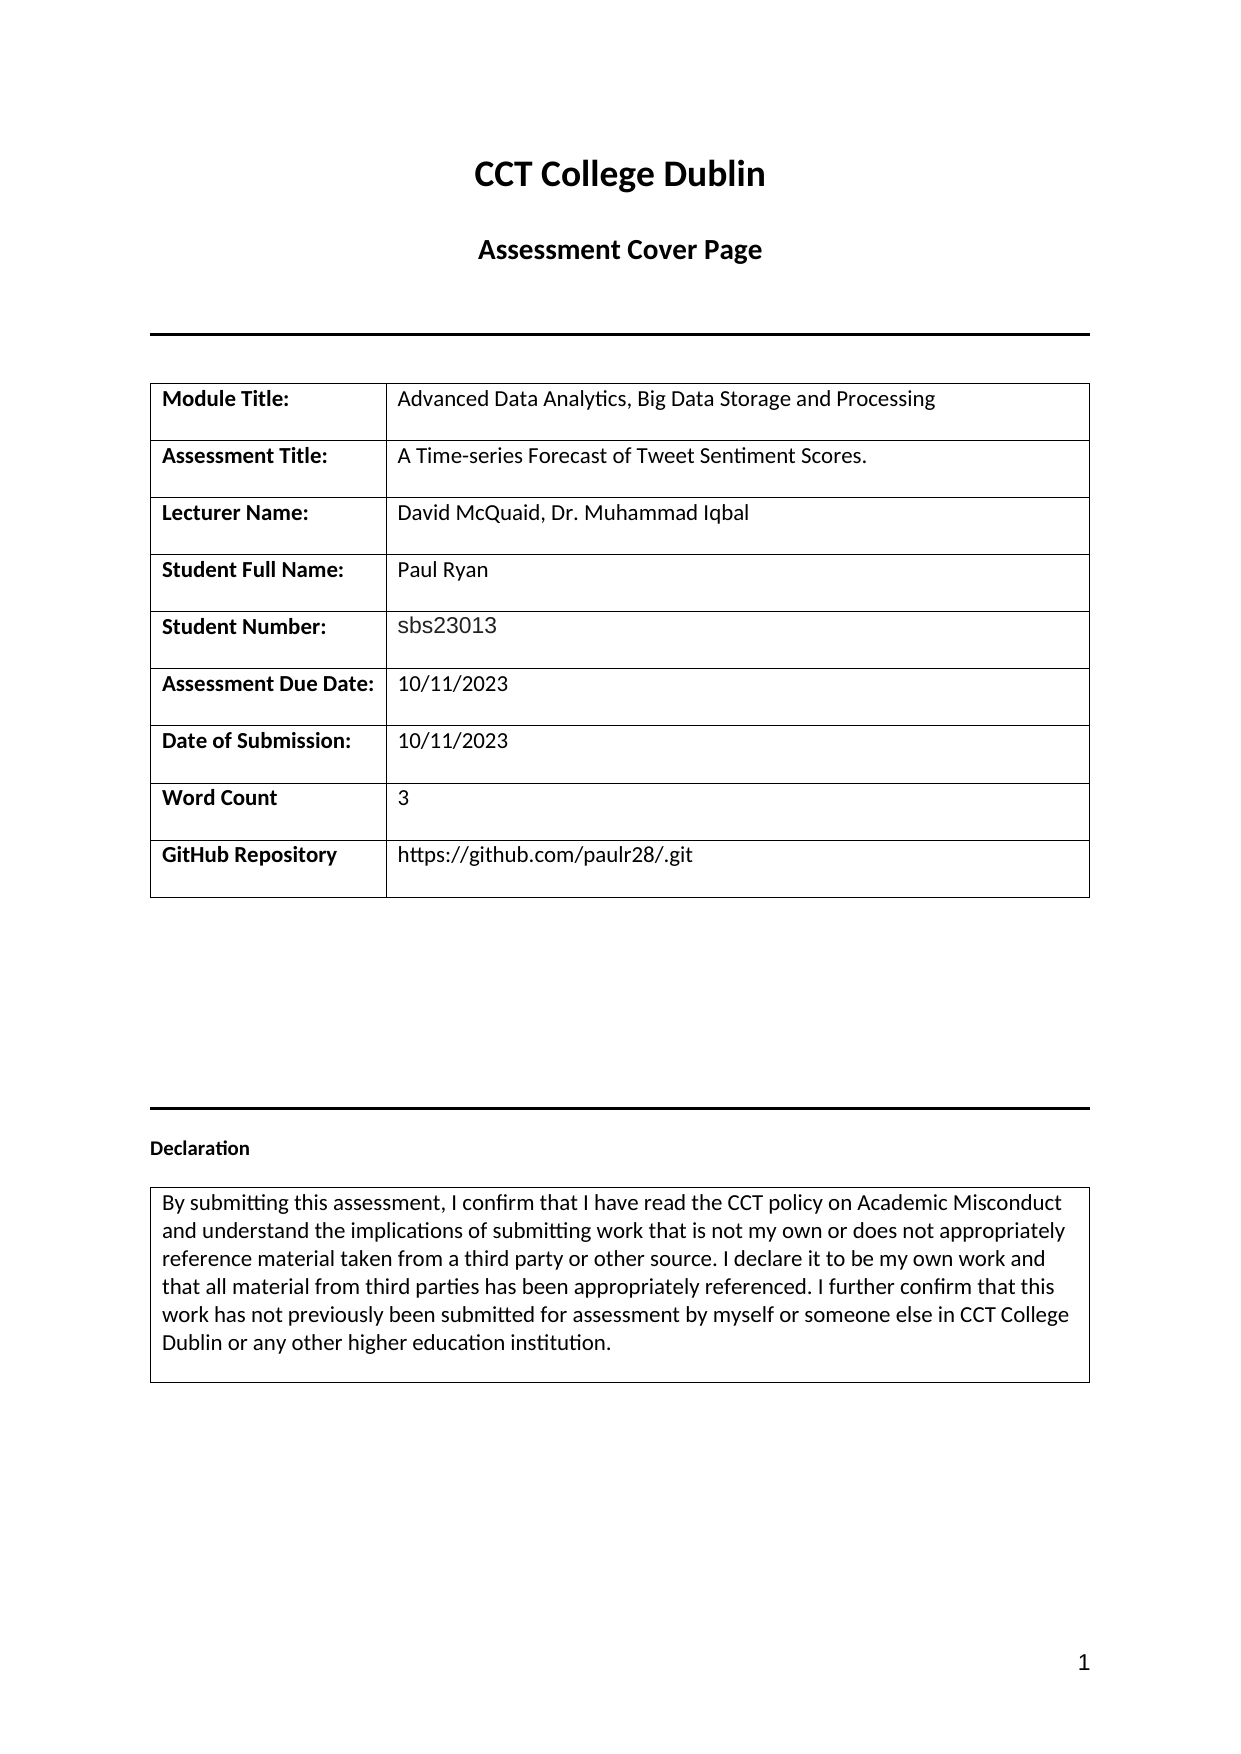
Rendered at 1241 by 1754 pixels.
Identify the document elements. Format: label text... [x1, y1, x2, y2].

table_cell GitHub Repository [151, 841, 386, 897]
table_cell Assessment Title: [151, 441, 386, 497]
table_cell A Time-series Forecast of Tweet Sentiment Scores. [387, 441, 1089, 497]
table_header Module Title: [151, 384, 386, 440]
table_cell 10/11/2023 [387, 726, 1089, 782]
table_cell Word Count [151, 784, 386, 839]
table_cell https://github.com/paulr28/.git [387, 841, 1089, 897]
table_cell Assessment Due Date: [151, 669, 386, 725]
table_cell Paul Ryan [387, 555, 1089, 611]
table_cell David McQuaid, Dr. Muhammad Iqbal [387, 498, 1089, 554]
table_cell 10/11/2023 [387, 669, 1089, 725]
text Assessment Cover Page [150, 231, 1090, 267]
table_header By submitting this assessment, I confirm that I have read the CCT policy on Academic Misconduct and understand the implications of submitting work that is not my own or does not appropriately reference material taken from a third party or other source. I declare it to be my own work and that all material from third parties has been appropriately referenced. I further confirm that this work has not previously been submitted for assessment by myself or someone else in CCT College Dublin or any other higher education institution. [151, 1188, 1089, 1382]
table_cell Date of Submission: [151, 726, 386, 782]
text Declaration [150, 1135, 1090, 1161]
text CCT College Dublin [150, 150, 1090, 196]
table_cell Lecturer Name: [151, 498, 386, 554]
table_cell sbs23013 [387, 612, 1089, 668]
table_cell Student Full Name: [151, 555, 386, 611]
table_cell Student Number: [151, 612, 386, 668]
table_cell 3 [387, 784, 1089, 839]
table_header Advanced Data Analytics, Big Data Storage and Processing [387, 384, 1089, 440]
